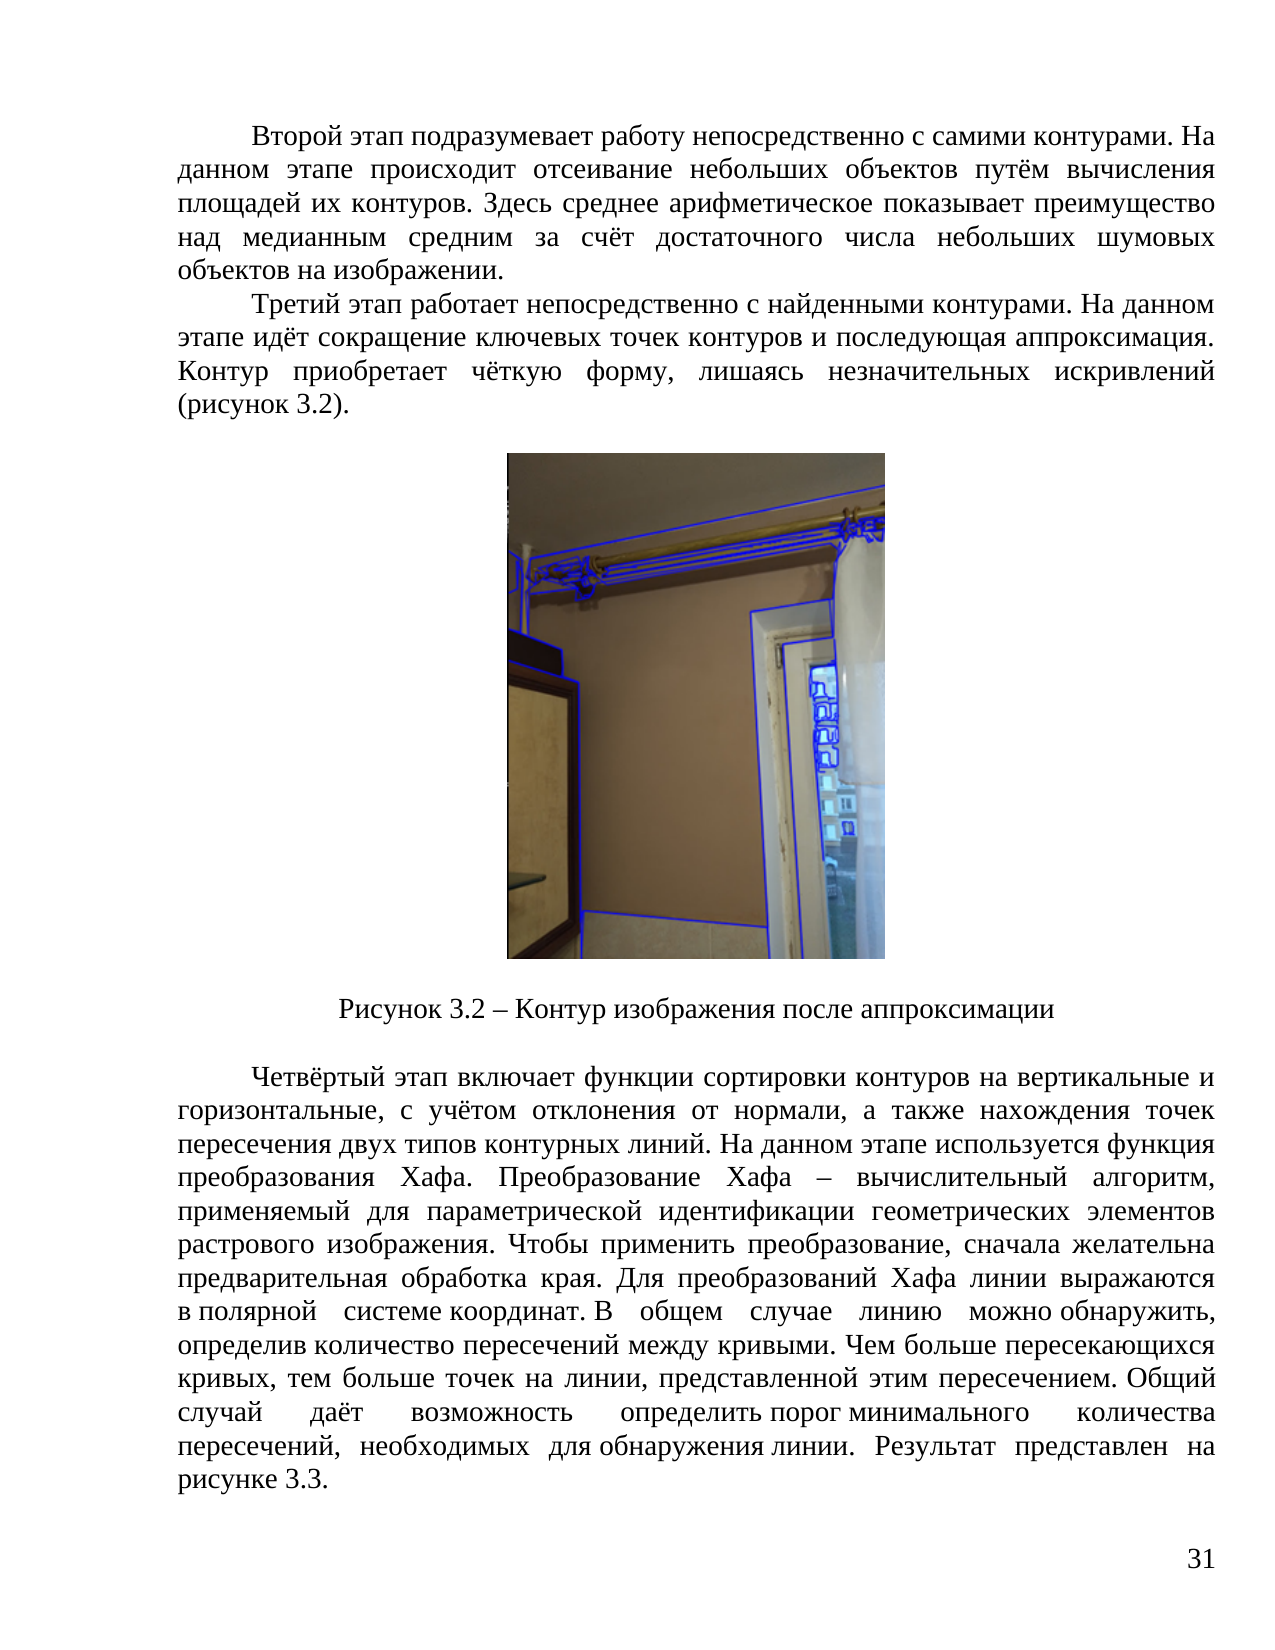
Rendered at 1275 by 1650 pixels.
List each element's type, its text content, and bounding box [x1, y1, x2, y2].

text Рисунок 3.2 – Контур изображения после аппроксимации [177, 992, 1216, 1025]
picture [507, 453, 885, 959]
text Четвёртый этап включает функции сортировки контуров на вертикальные и горизонтальные, с учётом отклонения от нормали, а также нахождения точек пересечения двух типов контурных линий. На данном этапе используется функция преобразования Хафа. Преобразование Хафа – вычислительный алгоритм, применяемый для параметрической идентификации геометрических элементов растрового изображения. Чтобы применить преобразование, сначала желательна предварительная обработка края. Для преобразований Хафа линии выражаются в полярной системе координат. В общем случае линию можно обнаружить, определив количество пересечений между кривыми. Чем больше пересекающихся кривых, тем больше точек на линии, представленной этим пересечением. Общий случай даёт возможность определить порог минимального количества пересечений, необходимых для обнаружения линии. Результат представлен на рисунке 3.3. [177, 1059, 1216, 1495]
text Второй этап подразумевает работу непосредственно с самими контурами. На данном этапе происходит отсеивание небольших объектов путём вычисления площадей их контуров. Здесь среднее арифметическое показывает преимущество над медианным средним за счёт достаточного числа небольших шумовых объектов на изображении. [177, 118, 1216, 286]
text Третий этап работает непосредственно с найденными контурами. На данном этапе идёт сокращение ключевых точек контуров и последующая аппроксимация. Контур приобретает чёткую форму, лишаясь незначительных искривлений (рисунок 3.2). [177, 286, 1216, 420]
